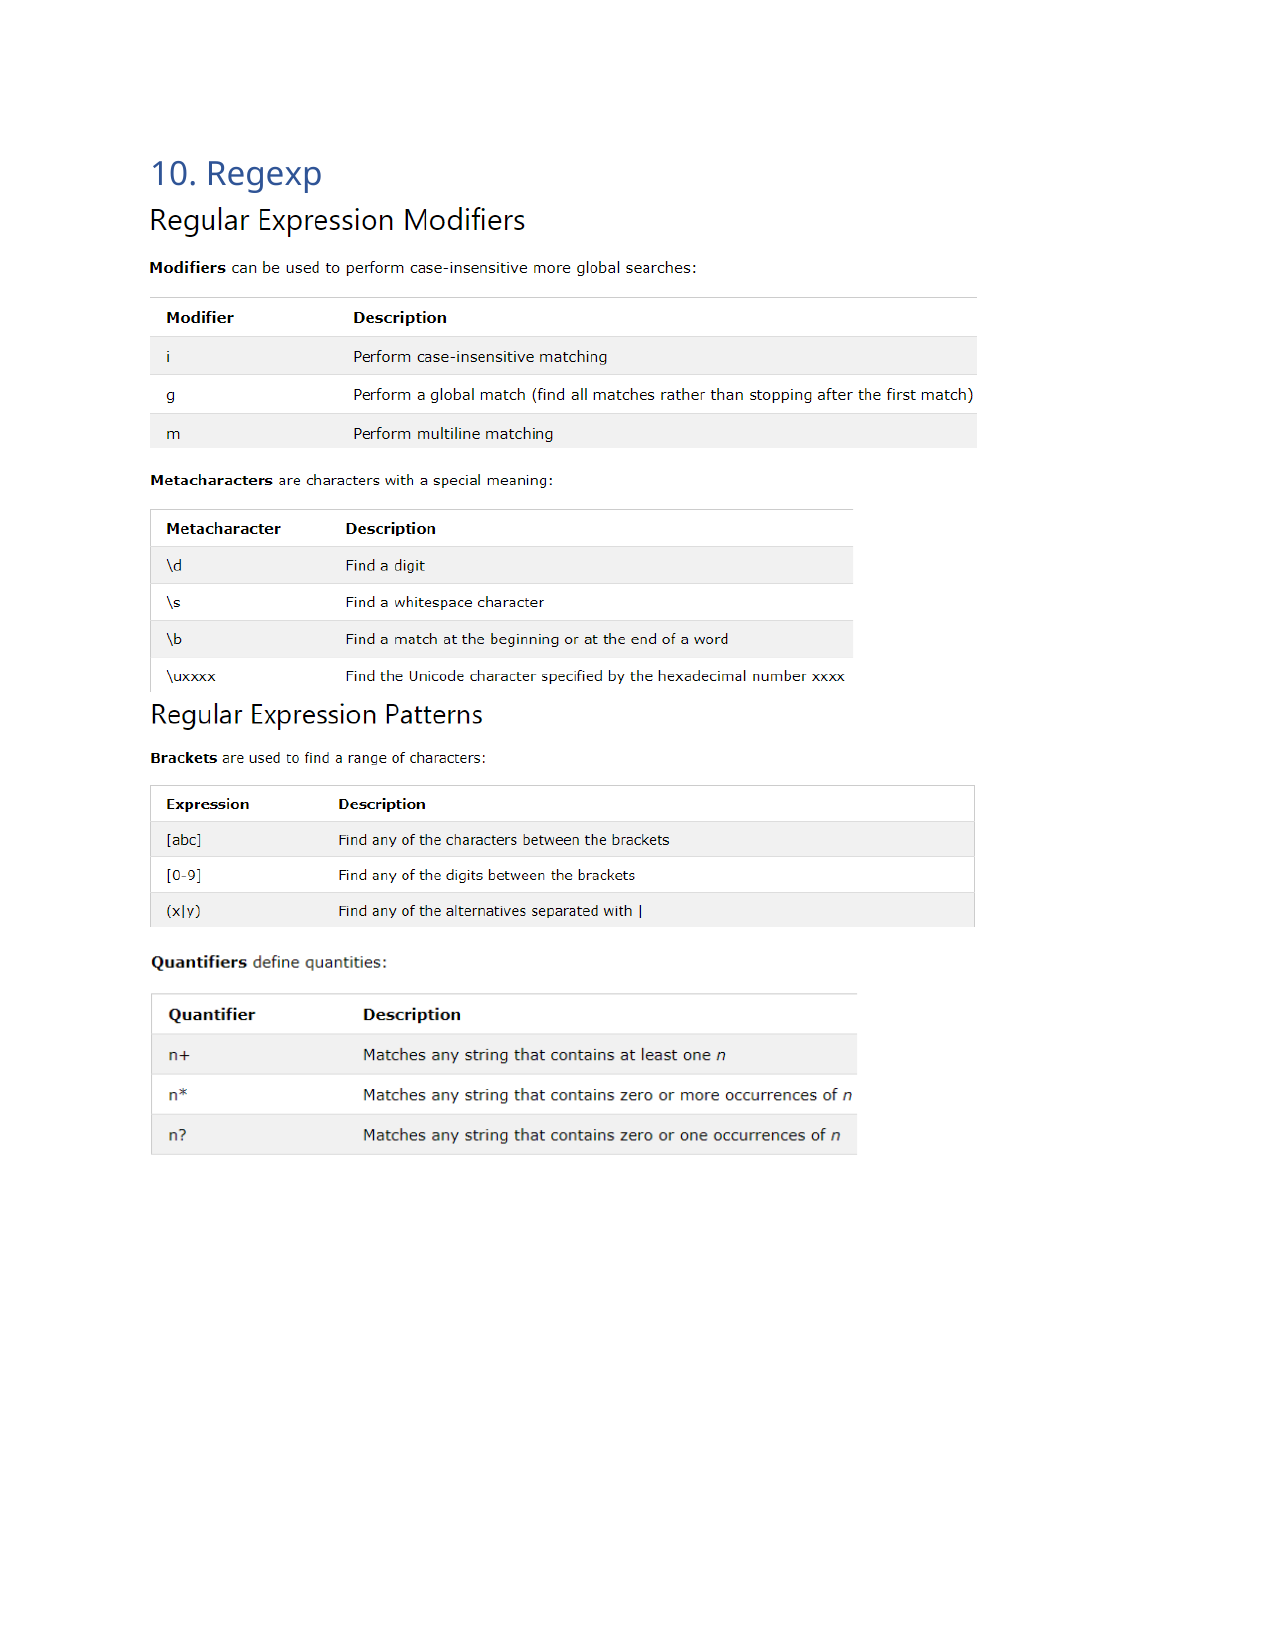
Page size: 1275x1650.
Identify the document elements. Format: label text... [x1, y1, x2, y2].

subtitle 10. Regexp [150, 150, 1125, 195]
picture [150, 198, 977, 448]
picture [150, 466, 854, 692]
picture [150, 693, 977, 927]
picture [150, 945, 858, 1159]
